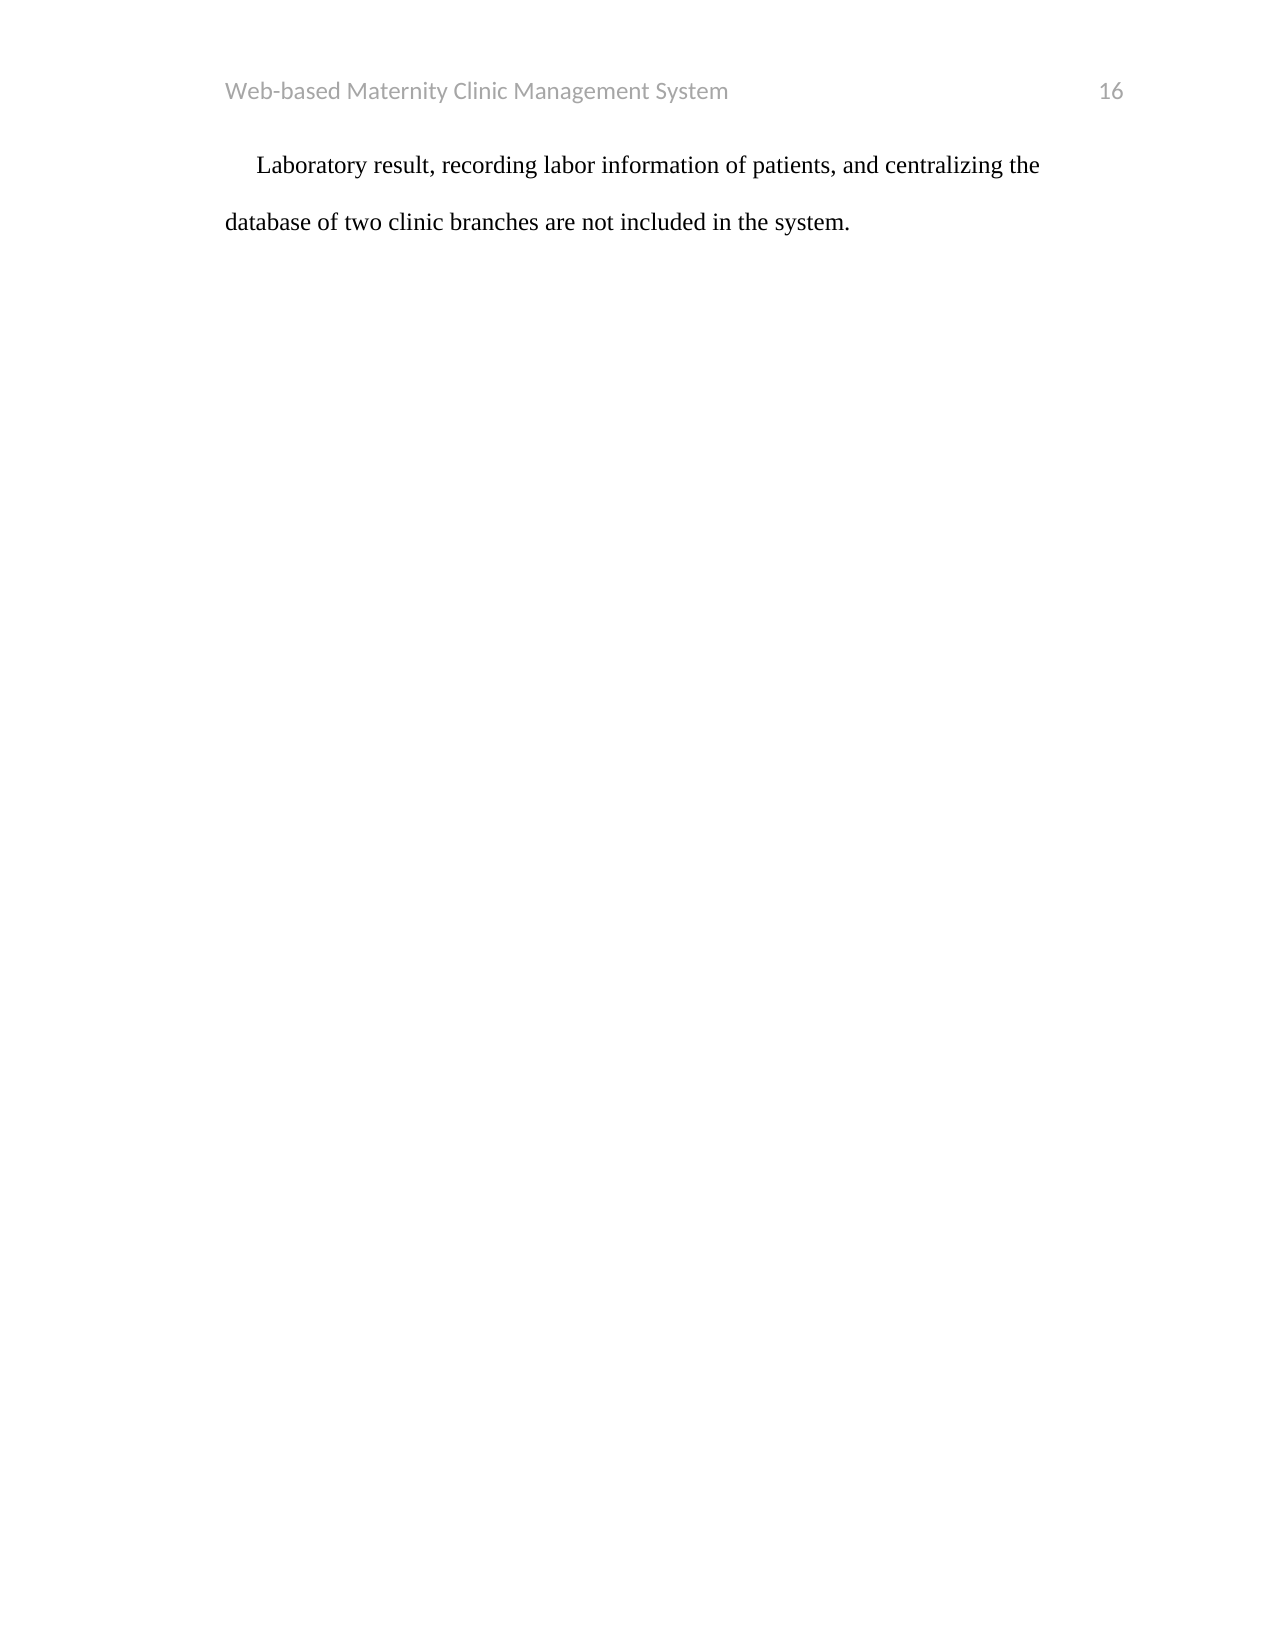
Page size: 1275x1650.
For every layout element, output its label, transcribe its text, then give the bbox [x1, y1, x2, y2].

text Laboratory result, recording labor information of patients, and centralizing the database of two clinic branches are not included in the system. [225, 150, 1125, 292]
